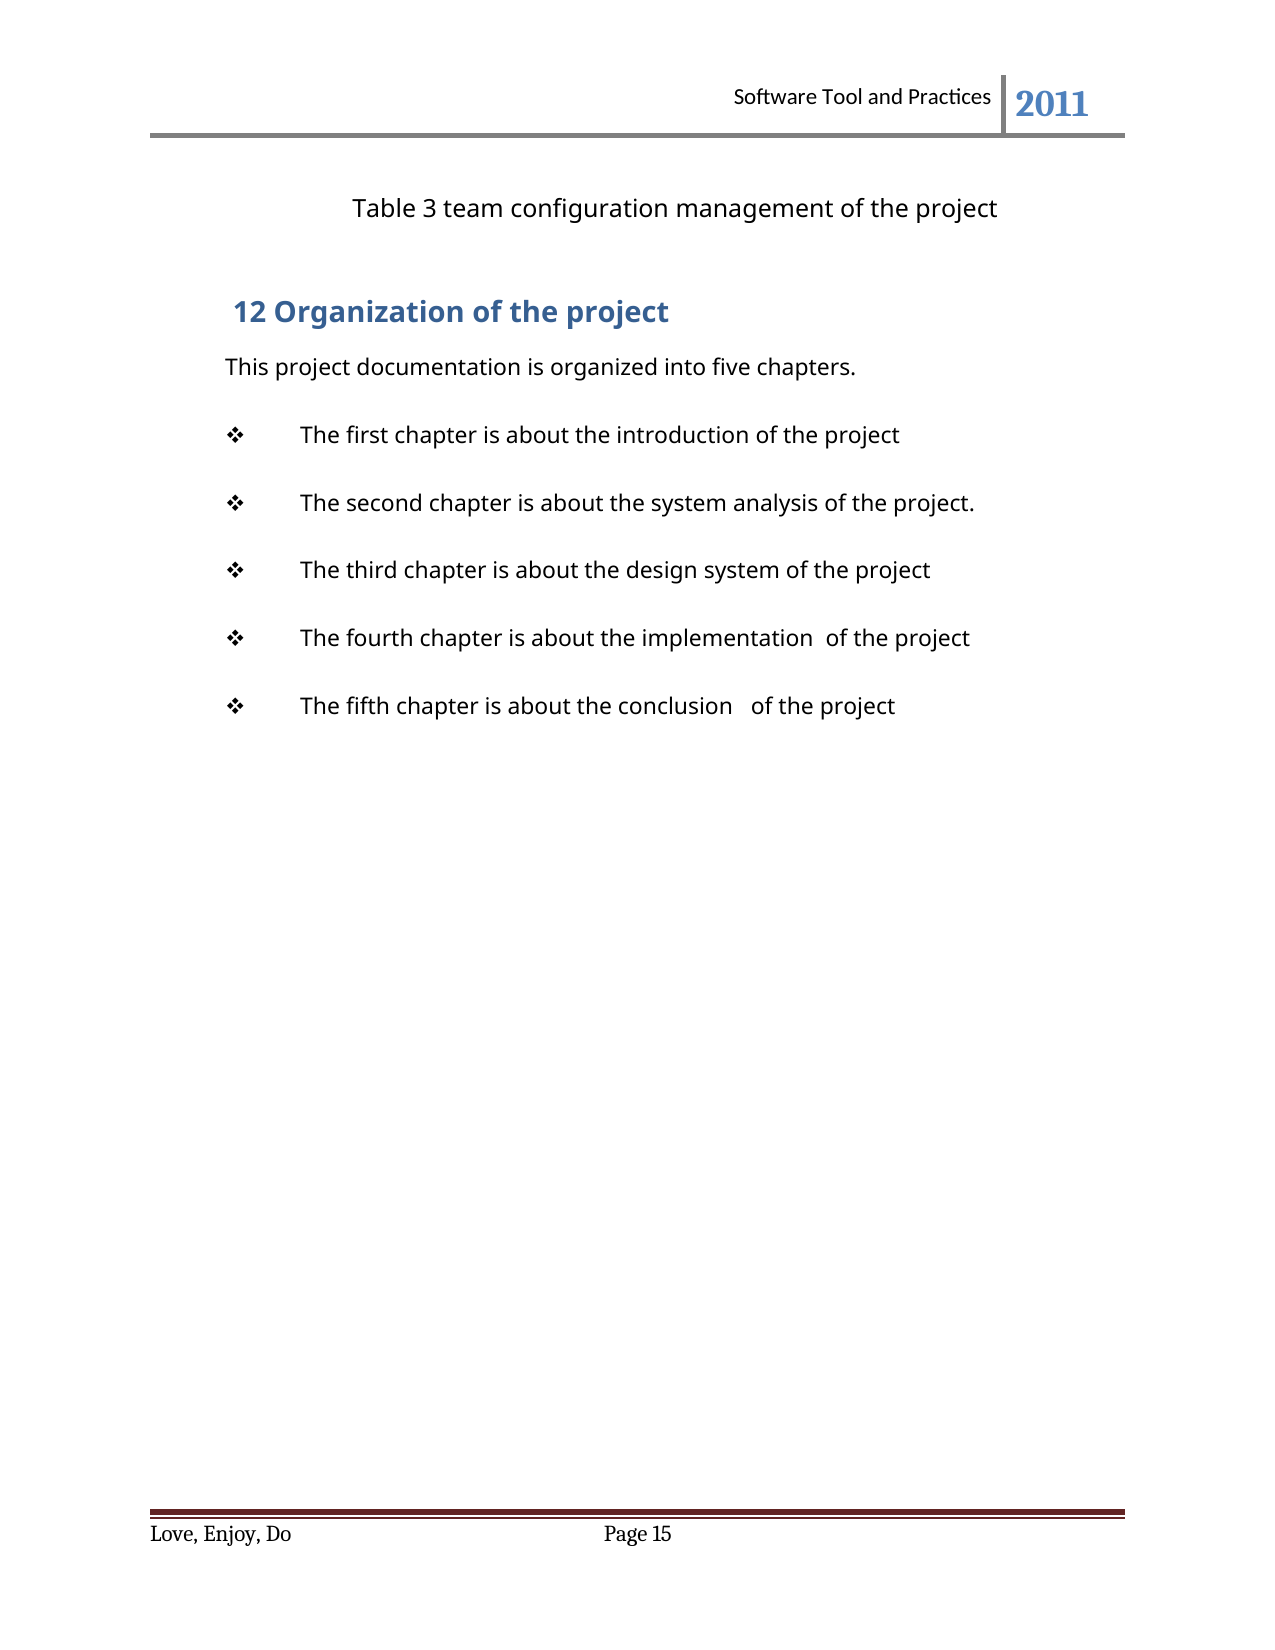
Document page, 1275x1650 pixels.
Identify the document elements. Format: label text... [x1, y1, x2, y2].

list The second chapter is about the system analysis of the project. [225, 486, 1125, 518]
list The third chapter is about the design system of the project [225, 554, 1125, 585]
list The fourth chapter is about the implementation of the project [225, 622, 1125, 653]
list The first chapter is about the introduction of the project [225, 419, 1125, 450]
subtitle 12 Organization of the project [225, 292, 1125, 331]
list The fifth chapter is about the conclusion of the project [225, 689, 1125, 721]
text Table 3 team configuration management of the project [225, 191, 1125, 224]
text This project documentation is organized into five chapters. [225, 351, 1125, 382]
